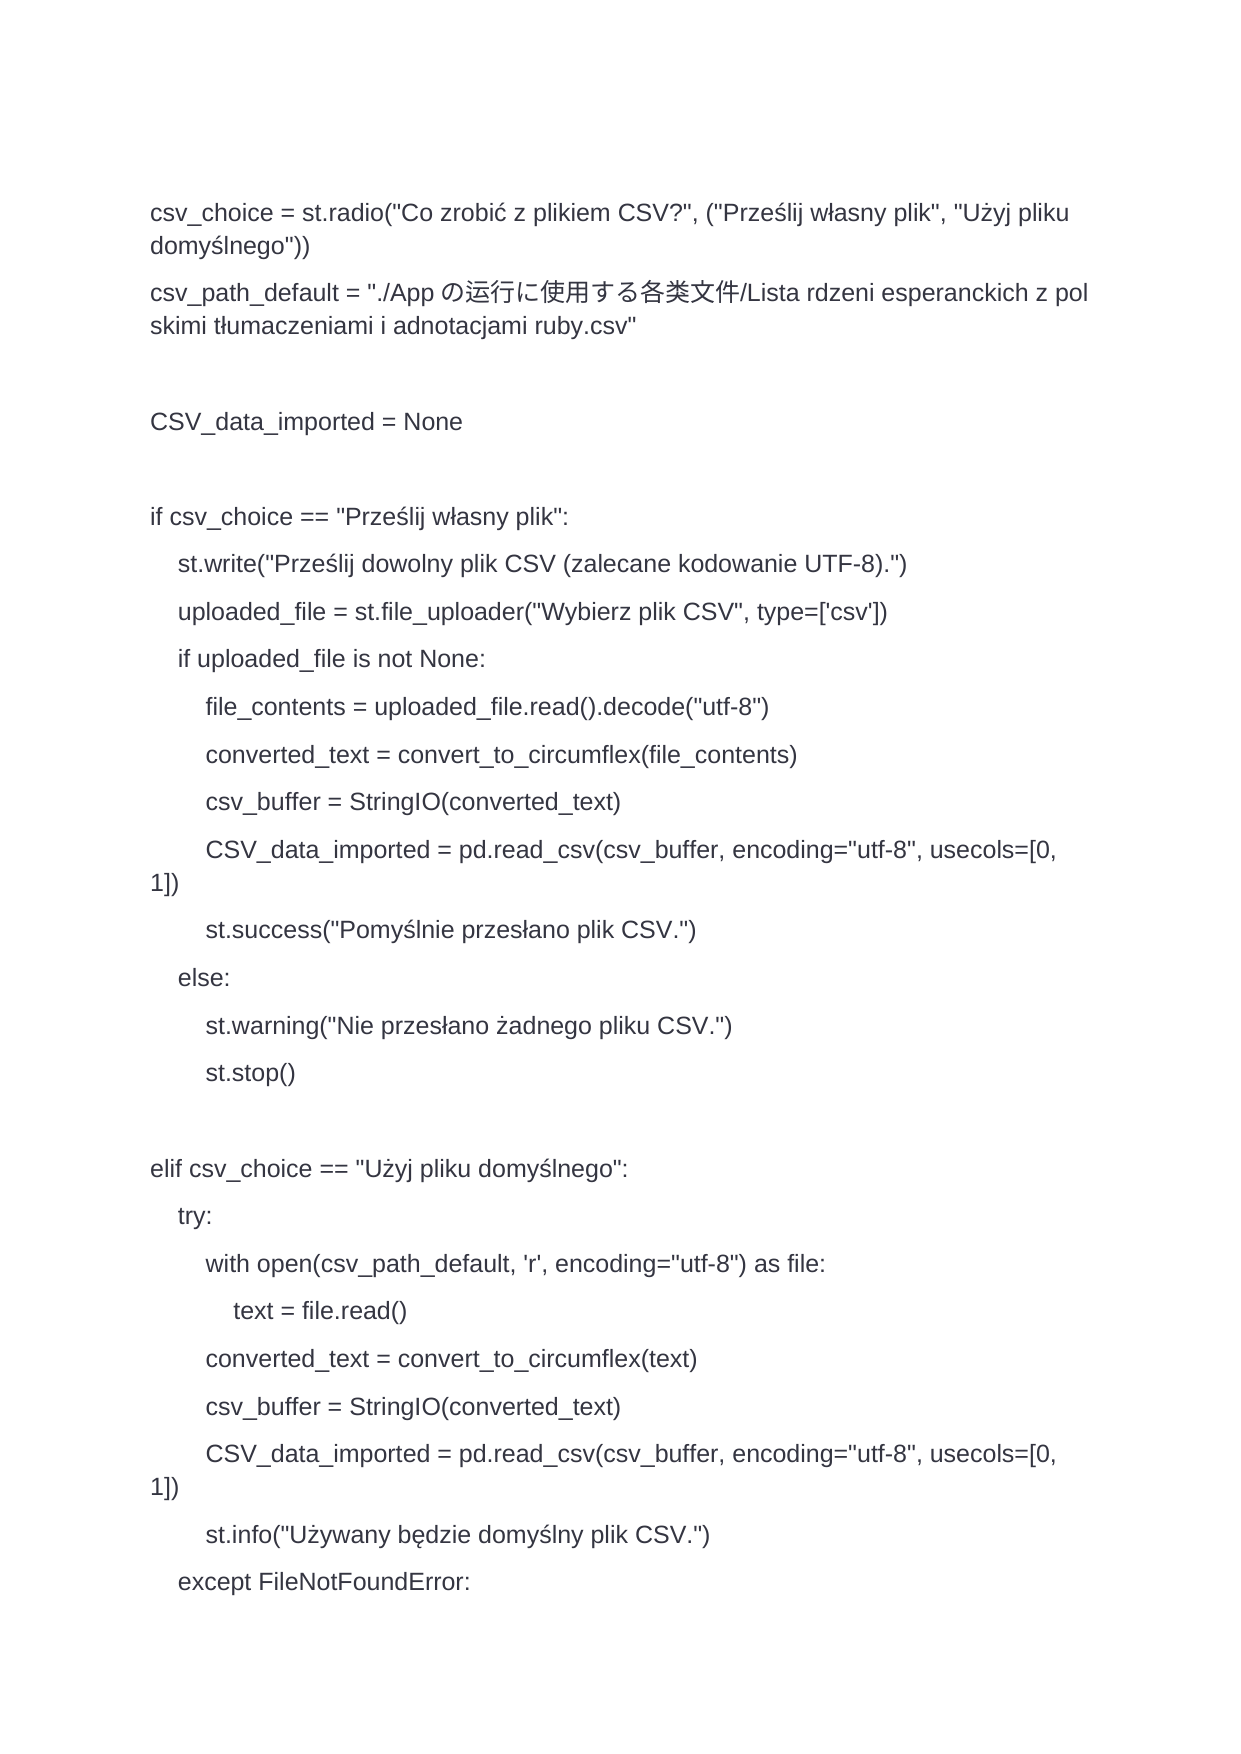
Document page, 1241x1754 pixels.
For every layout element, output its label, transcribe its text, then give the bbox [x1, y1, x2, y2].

text csv_path_default = "./Appの运行に使用する各类文件/Lista rdzeni esperanckich z polskimi tłumaczeniami i adnotacjami ruby.csv" [150, 278, 1090, 340]
text if uploaded_file is not None: [150, 644, 1090, 673]
text uploaded_file = st.file_uploader("Wybierz plik CSV", type=['csv']) [150, 597, 1090, 626]
text csv_choice = st.radio("Co zrobić z plikiem CSV?", ("Prześlij własny plik", "Użyj pliku domyślnego")) [150, 198, 1090, 259]
text file_contents = uploaded_file.read().decode("utf-8") [150, 692, 1090, 721]
text if csv_choice == "Prześlij własny plik": [150, 502, 1090, 530]
text st.info("Używany będzie domyślny plik CSV.") [150, 1520, 1090, 1548]
text converted_text = convert_to_circumflex(text) [150, 1344, 1090, 1373]
text else: [150, 963, 1090, 992]
text except FileNotFoundError: [150, 1567, 1090, 1596]
text st.warning("Nie przesłano żadnego pliku CSV.") [150, 1011, 1090, 1039]
text st.success("Pomyślnie przesłano plik CSV.") [150, 916, 1090, 944]
text with open(csv_path_default, 'r', encoding="utf-8") as file: [150, 1249, 1090, 1277]
text converted_text = convert_to_circumflex(file_contents) [150, 740, 1090, 768]
text csv_buffer = StringIO(converted_text) [150, 787, 1090, 816]
text text = file.read() [150, 1296, 1090, 1325]
text try: [150, 1201, 1090, 1230]
text st.write("Prześlij dowolny plik CSV (zalecane kodowanie UTF-8).") [150, 549, 1090, 578]
text st.stop() [150, 1058, 1090, 1087]
text csv_buffer = StringIO(converted_text) [150, 1392, 1090, 1420]
text CSV_data_imported = None [150, 406, 1090, 435]
text CSV_data_imported = pd.read_csv(csv_buffer, encoding="utf-8", usecols=[0, 1]) [150, 835, 1090, 897]
text elif csv_choice == "Użyj pliku domyślnego": [150, 1153, 1090, 1182]
text CSV_data_imported = pd.read_csv(csv_buffer, encoding="utf-8", usecols=[0, 1]) [150, 1439, 1090, 1501]
